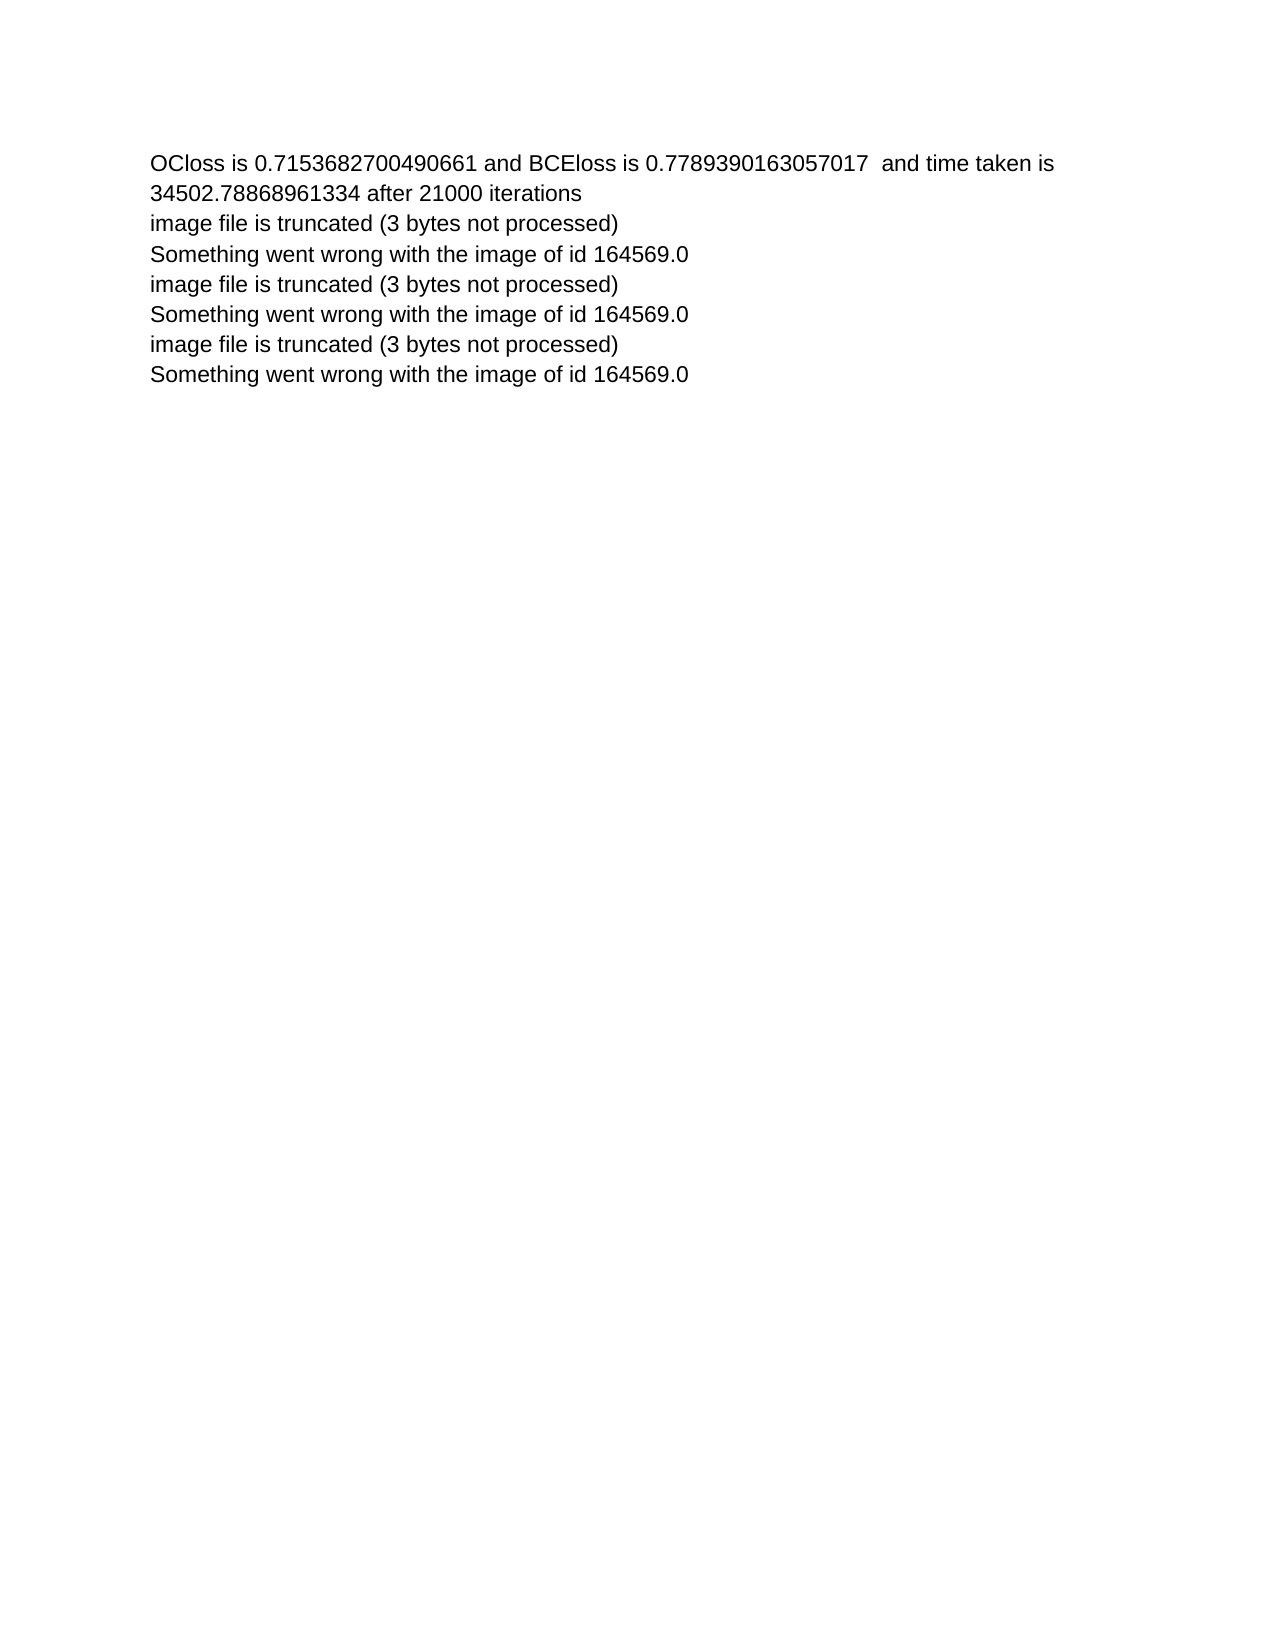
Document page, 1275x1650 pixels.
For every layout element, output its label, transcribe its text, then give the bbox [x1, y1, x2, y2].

text image file is truncated (3 bytes not processed) [150, 331, 1125, 358]
text OCloss is 0.7153682700490661 and BCEloss is 0.7789390163057017 and time taken is 34502.78868961334 after 21000 iterations [150, 150, 1125, 207]
text Something went wrong with the image of id 164569.0 [150, 241, 1125, 267]
text image file is truncated (3 bytes not processed) [150, 210, 1125, 237]
text Something went wrong with the image of id 164569.0 [150, 361, 1125, 388]
text image file is truncated (3 bytes not processed) [150, 271, 1125, 297]
text Something went wrong with the image of id 164569.0 [150, 301, 1125, 327]
